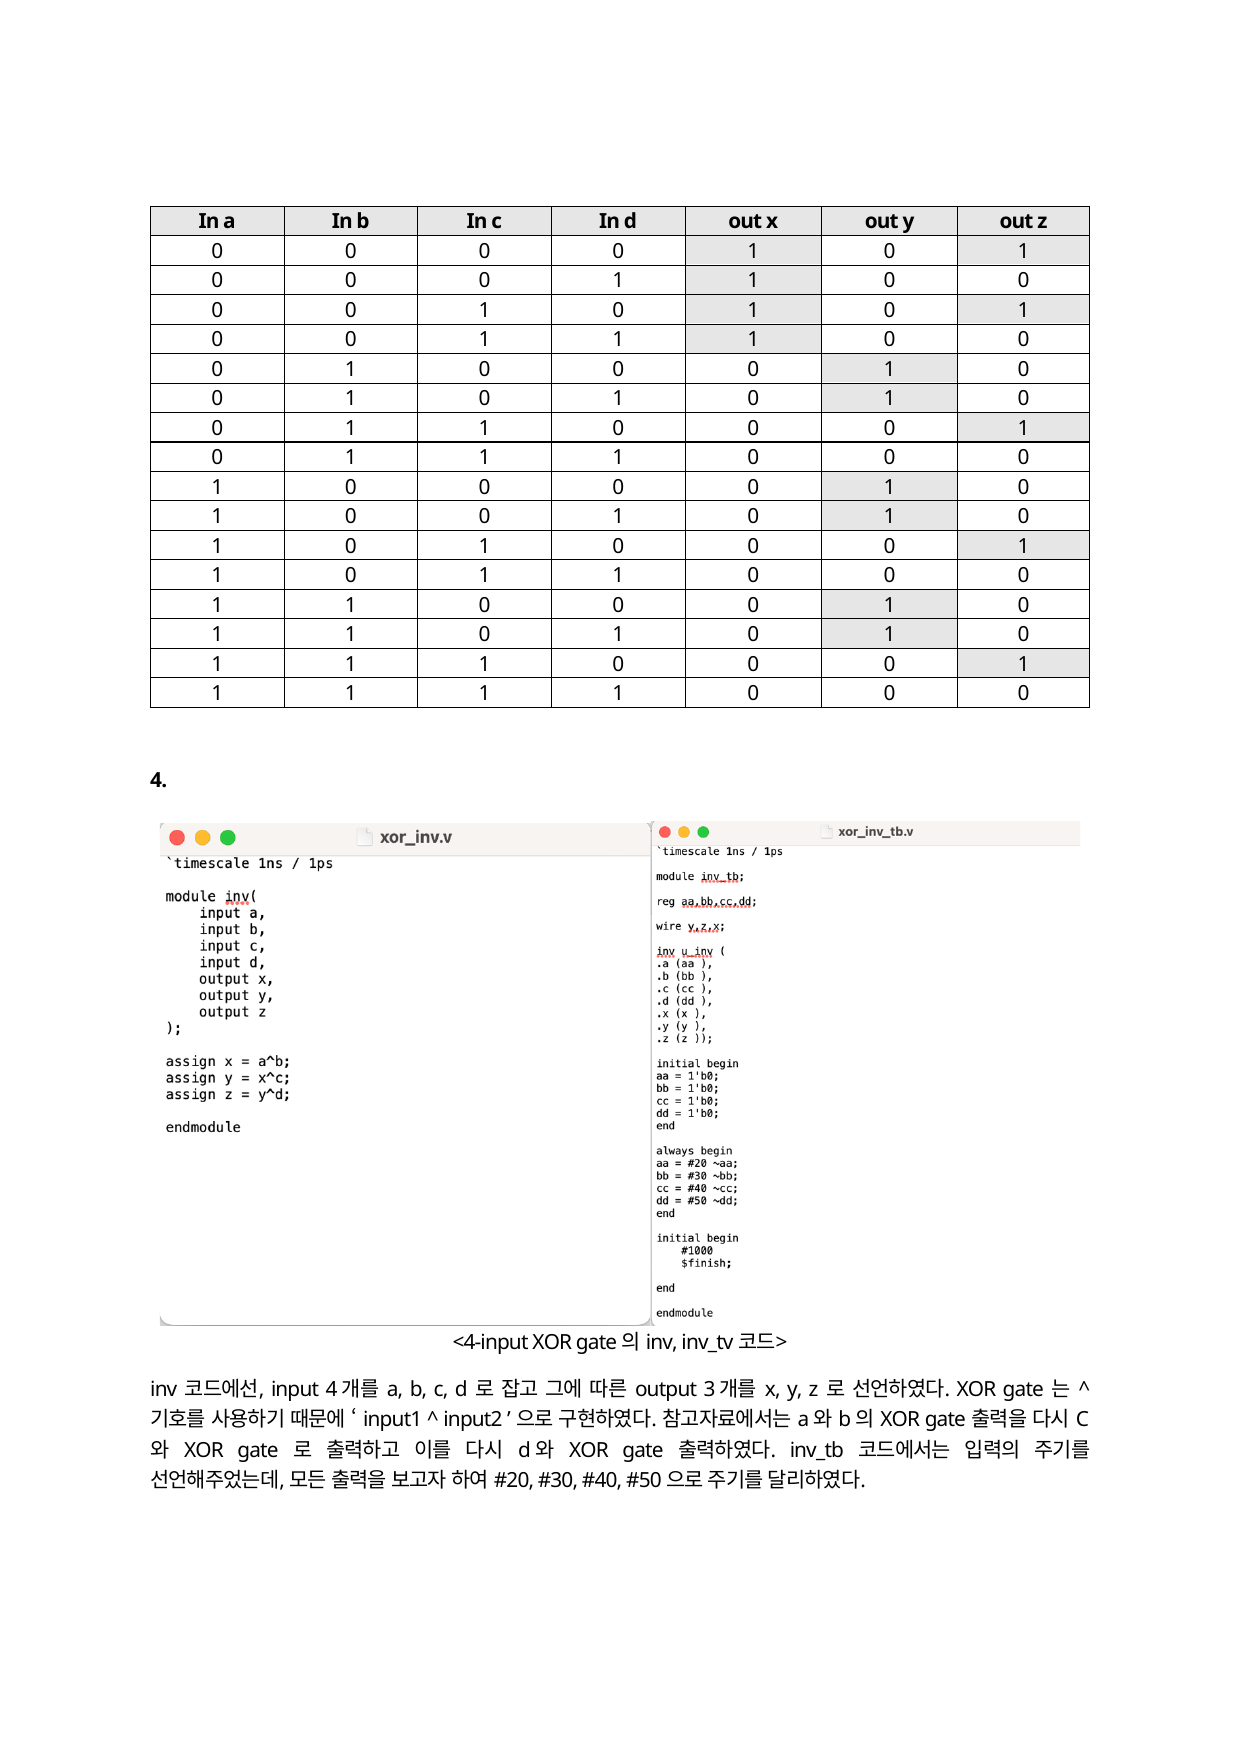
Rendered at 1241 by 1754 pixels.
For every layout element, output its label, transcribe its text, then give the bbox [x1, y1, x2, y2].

table_cell 1 [552, 443, 685, 471]
table_cell 1 [958, 413, 1089, 441]
table_cell 0 [686, 649, 821, 677]
picture [159, 821, 1081, 1326]
table_header out y [822, 207, 957, 235]
table_cell 0 [958, 354, 1089, 382]
table_cell 0 [418, 236, 551, 264]
table_cell 0 [822, 560, 957, 589]
table_header In d [552, 207, 685, 235]
table_cell 0 [151, 325, 284, 353]
table_cell 1 [822, 472, 957, 500]
table_cell 0 [822, 325, 957, 353]
table_cell 0 [686, 678, 821, 707]
table_cell 1 [418, 649, 551, 677]
table_cell 0 [552, 649, 685, 677]
table_cell 0 [822, 678, 957, 707]
table_cell 0 [285, 325, 417, 353]
table_cell 0 [418, 266, 551, 294]
table_cell 1 [552, 266, 685, 294]
table_cell 0 [822, 649, 957, 677]
table_cell 1 [418, 560, 551, 589]
table_cell 1 [552, 325, 685, 353]
table_cell 1 [552, 560, 685, 589]
table_cell 1 [151, 649, 284, 677]
table_cell 0 [285, 295, 417, 323]
table_cell 0 [285, 501, 417, 530]
table_cell 0 [958, 590, 1089, 618]
table_cell 1 [285, 649, 417, 677]
table_cell 0 [418, 472, 551, 500]
table_cell 0 [552, 295, 685, 323]
table_cell 1 [822, 384, 957, 412]
table_cell 1 [822, 590, 957, 618]
table_cell 1 [285, 354, 417, 382]
text <4-input XOR gate 의 inv, inv_tv 코드> [150, 1325, 1090, 1356]
table_cell 0 [552, 236, 685, 264]
table_cell 0 [822, 236, 957, 264]
table_cell 1 [958, 236, 1089, 264]
table_cell 0 [418, 384, 551, 412]
table_cell 0 [686, 354, 821, 382]
table_cell 0 [958, 560, 1089, 589]
table_cell 0 [958, 619, 1089, 648]
table_cell 0 [686, 619, 821, 648]
table_cell 0 [822, 413, 957, 441]
table_cell 0 [958, 501, 1089, 530]
table_cell 0 [822, 531, 957, 559]
table_header In c [418, 207, 551, 235]
table_cell 0 [686, 501, 821, 530]
table_cell 1 [151, 678, 284, 707]
table_cell 1 [958, 295, 1089, 323]
table_cell 0 [686, 590, 821, 618]
table_cell 1 [552, 384, 685, 412]
table_cell 1 [285, 384, 417, 412]
text 4. [150, 765, 1090, 793]
table_cell 0 [418, 590, 551, 618]
table_cell 0 [418, 501, 551, 530]
table_cell 0 [285, 472, 417, 500]
table_cell 0 [822, 295, 957, 323]
table_cell 0 [686, 531, 821, 559]
table_cell 1 [285, 678, 417, 707]
table_cell 0 [686, 560, 821, 589]
text inv 코드에선, input 4개를 a, b, c, d 로 잡고 그에 따른 output 3개를 x, y, z 로 선언하였다. XOR gate 는 ^ 기호를 사용하기 때문에 ‘ input1 ^ input2 ’ 으로 구현하였다. 참고자료에서는 a와 b의 XOR gate 출력을 다시 C와 XOR gate 로 출력하고 이를 다시 d와 XOR gate 출력하였다. inv_tb 코드에서는 입력의 주기를 선언해주었는데, 모든 출력을 보고자 하여 #20, #30, #40, #50 으로 주기를 달리하였다. [150, 1372, 1090, 1493]
table_cell 0 [686, 384, 821, 412]
table_cell 0 [285, 560, 417, 589]
table_cell 0 [418, 354, 551, 382]
table_cell 1 [151, 501, 284, 530]
table_header out x [686, 207, 821, 235]
table_cell 0 [285, 266, 417, 294]
table_cell 1 [686, 266, 821, 294]
table_cell 1 [418, 325, 551, 353]
table_cell 0 [552, 531, 685, 559]
table_cell 1 [285, 443, 417, 471]
table_cell 1 [151, 531, 284, 559]
table_cell 0 [285, 531, 417, 559]
table_cell 0 [552, 590, 685, 618]
table_cell 1 [418, 678, 551, 707]
table_cell 0 [151, 295, 284, 323]
table_cell 0 [822, 443, 957, 471]
table_cell 0 [151, 384, 284, 412]
table_cell 0 [151, 354, 284, 382]
table_cell 1 [822, 619, 957, 648]
table_cell 0 [686, 443, 821, 471]
table_cell 0 [958, 678, 1089, 707]
table_cell 1 [686, 236, 821, 264]
table_cell 1 [285, 590, 417, 618]
table_cell 0 [686, 472, 821, 500]
table_cell 1 [822, 501, 957, 530]
table_cell 0 [822, 266, 957, 294]
table_cell 1 [418, 443, 551, 471]
table_cell 1 [552, 619, 685, 648]
table_cell 1 [285, 413, 417, 441]
table_cell 0 [151, 266, 284, 294]
table_cell 0 [686, 413, 821, 441]
table_cell 1 [418, 413, 551, 441]
table_cell 0 [552, 354, 685, 382]
table_cell 0 [151, 413, 284, 441]
table_cell 0 [958, 384, 1089, 412]
table_cell 1 [151, 560, 284, 589]
table_cell 0 [958, 325, 1089, 353]
table_cell 0 [285, 236, 417, 264]
table_cell 1 [418, 295, 551, 323]
table_cell 1 [151, 472, 284, 500]
table_cell 1 [285, 619, 417, 648]
table_cell 1 [151, 590, 284, 618]
table_cell 0 [151, 443, 284, 471]
table_cell 0 [552, 413, 685, 441]
table_cell 1 [686, 295, 821, 323]
table_cell 1 [958, 649, 1089, 677]
table_cell 1 [686, 325, 821, 353]
table_cell 1 [552, 678, 685, 707]
table_cell 0 [958, 266, 1089, 294]
table_header In b [285, 207, 417, 235]
table_cell 0 [418, 619, 551, 648]
table_cell 1 [958, 531, 1089, 559]
table_cell 1 [151, 619, 284, 648]
table_header out z [958, 207, 1089, 235]
table_cell 0 [151, 236, 284, 264]
table_cell 0 [958, 472, 1089, 500]
table_cell 0 [958, 443, 1089, 471]
table_cell 1 [552, 501, 685, 530]
table_cell 1 [822, 354, 957, 382]
table_cell 1 [418, 531, 551, 559]
table_cell 0 [552, 472, 685, 500]
table_header In a [151, 207, 284, 235]
